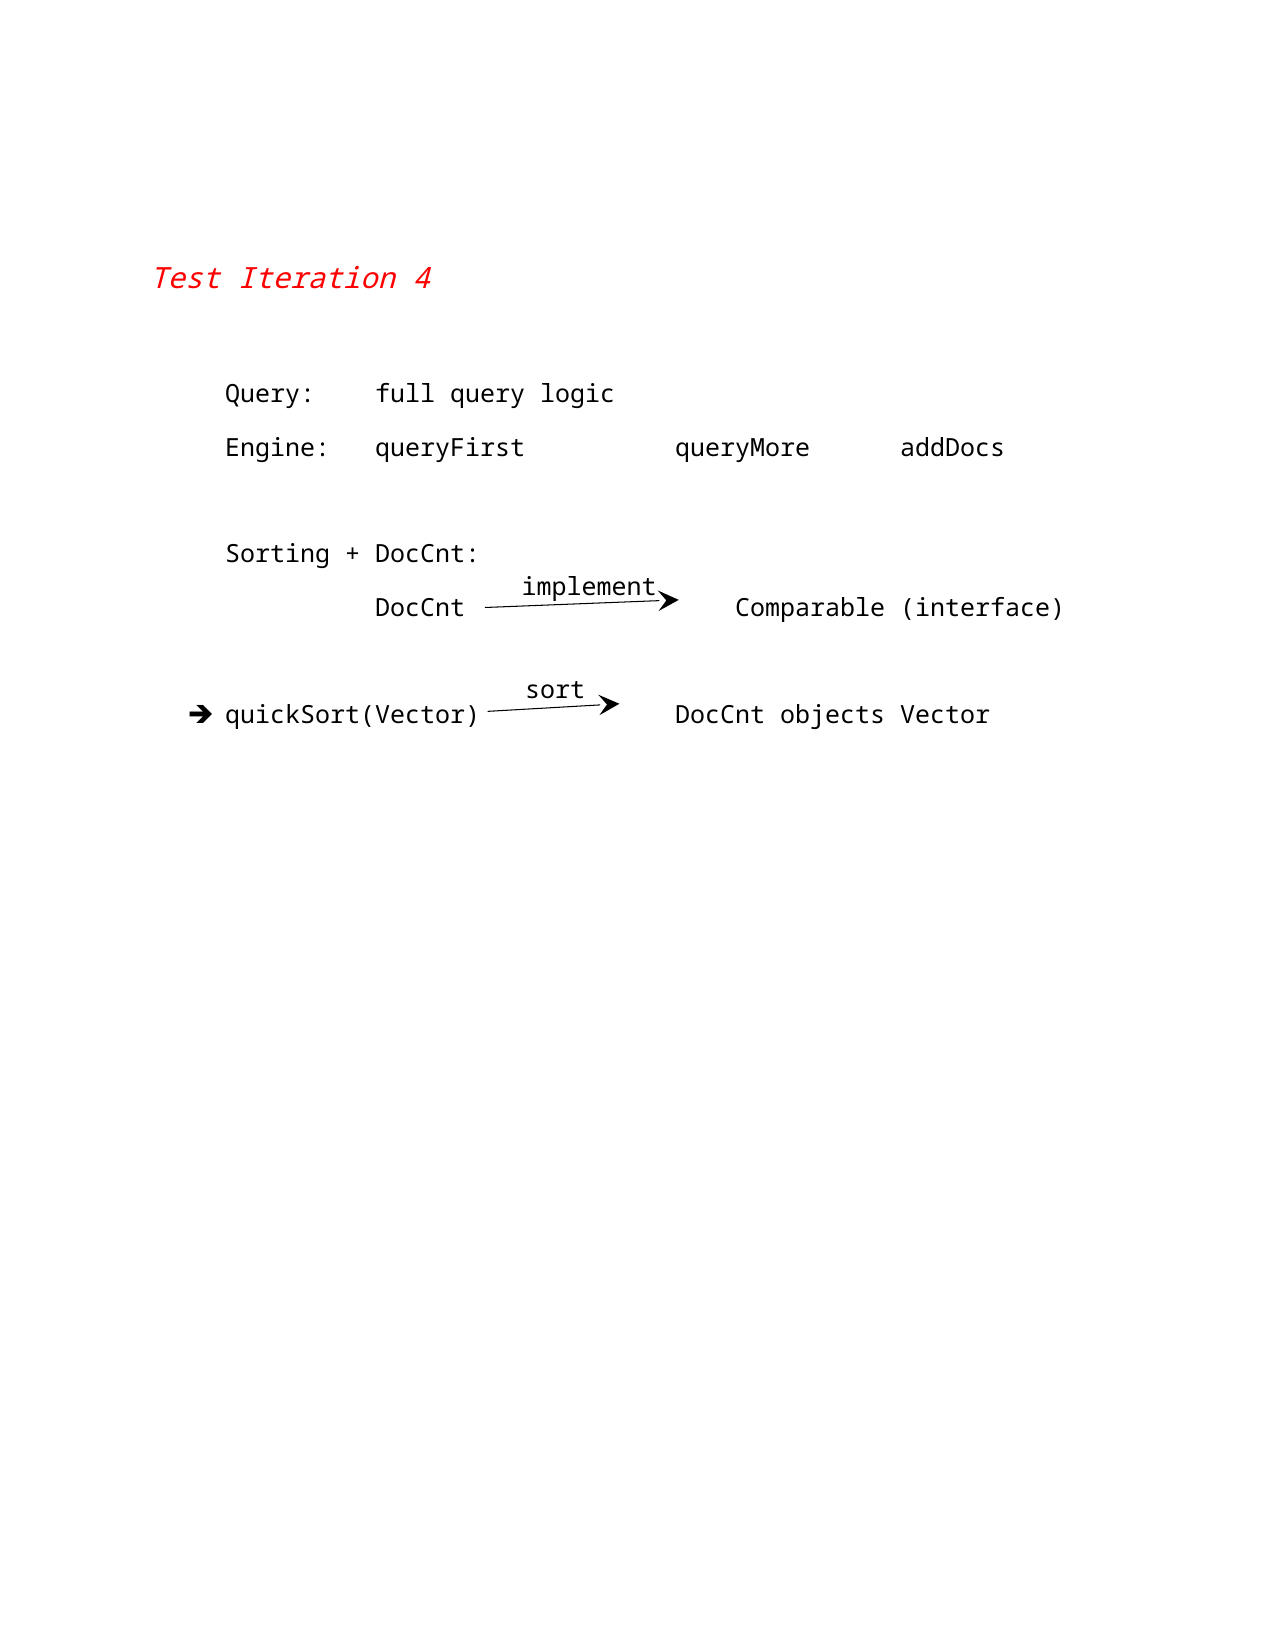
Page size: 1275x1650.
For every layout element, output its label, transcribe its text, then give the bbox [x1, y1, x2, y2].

list quickSort(Vector) DocCnt objects Vector [187, 696, 1125, 731]
text Engine: queryFirst queryMore addDocs [150, 429, 1125, 463]
text Query: full query logic [150, 376, 1125, 410]
text Sorting + DocCnt: [225, 536, 1125, 570]
text DocCnt Comparable (interface) [375, 589, 1125, 624]
text Test Iteration 4 [150, 257, 1125, 297]
